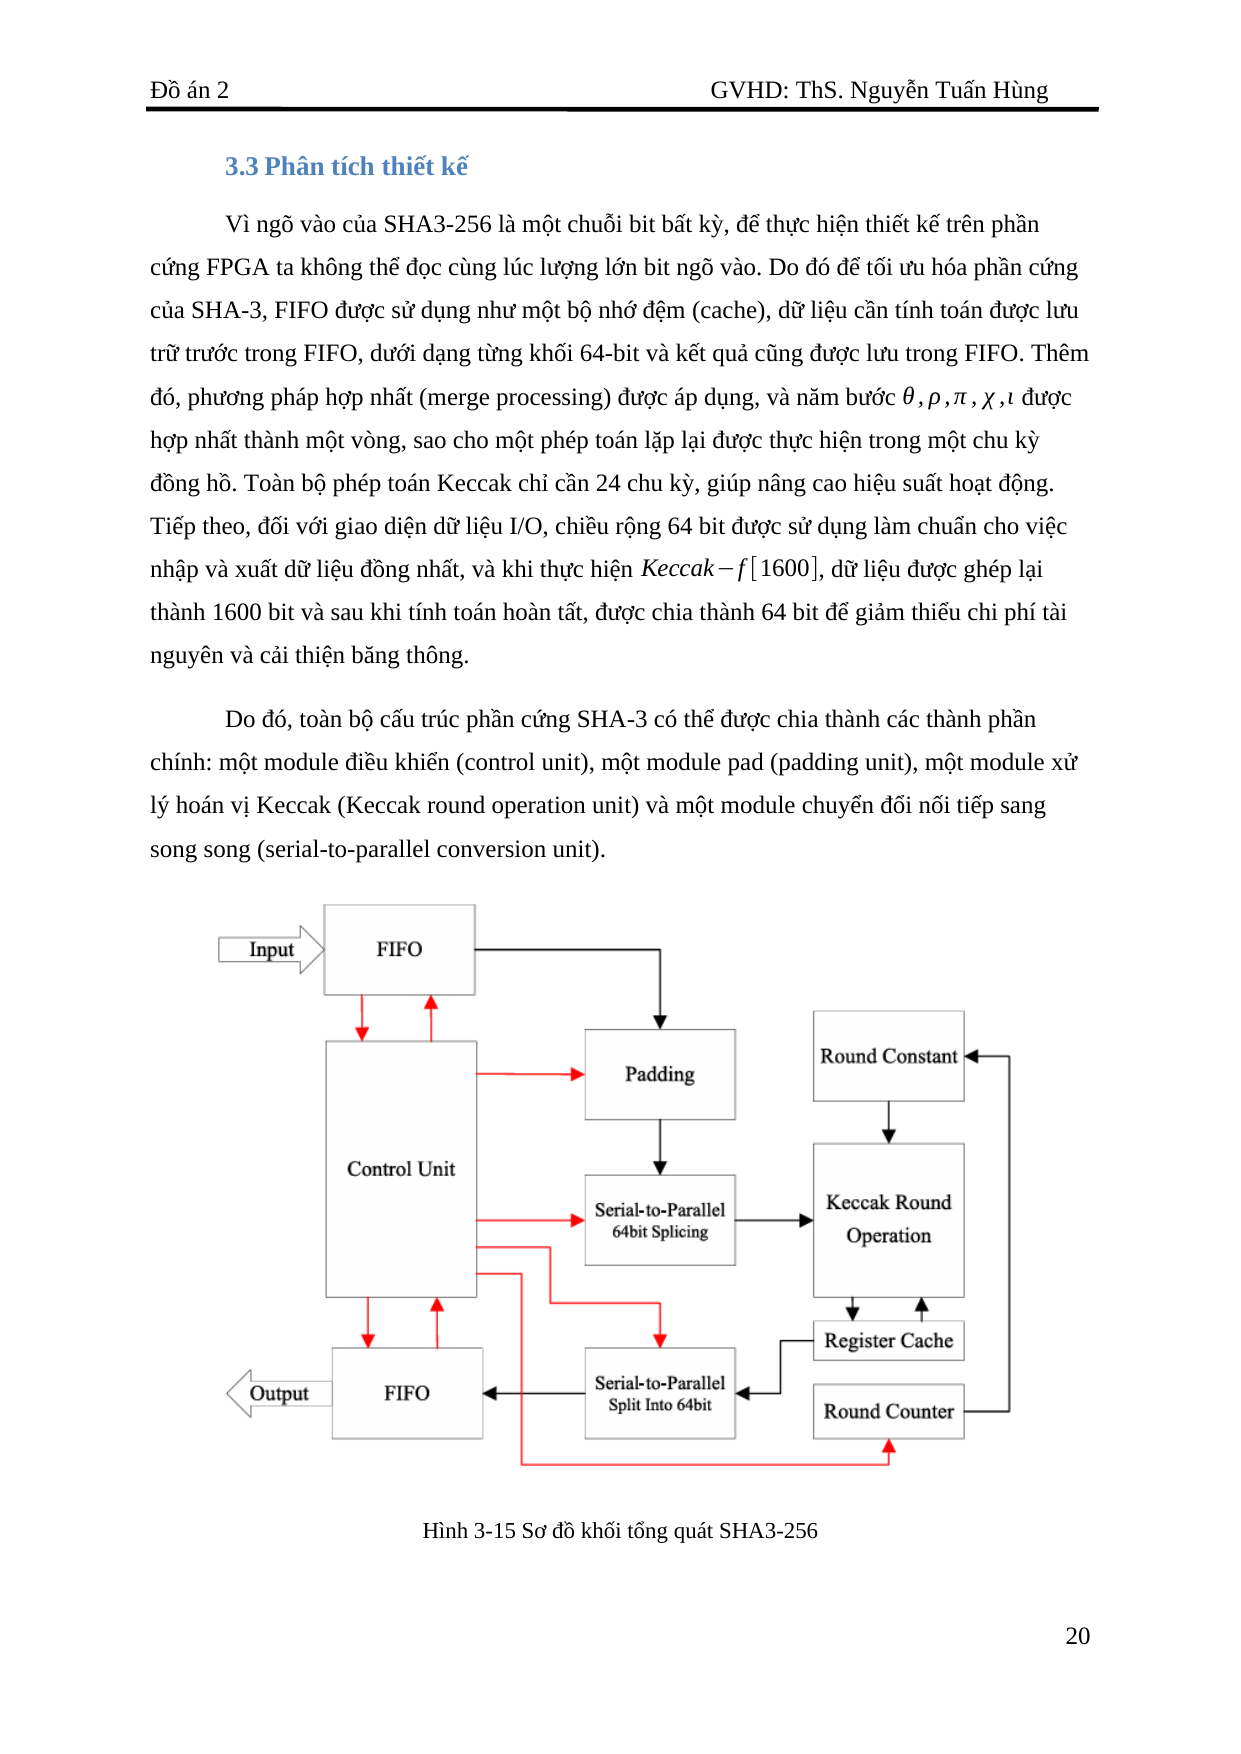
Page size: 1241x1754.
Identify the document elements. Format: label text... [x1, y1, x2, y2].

picture [207, 897, 1034, 1482]
text Vì ngõ vào của SHA3-256 là một chuỗi bit bất kỳ, để thực hiện thiết kế trên phần cứng FPGA ta không thể đọc cùng lúc lượng lớn bit ngõ vào. Do đó để tối ưu hóa phần cứng của SHA-3, FIFO được sử dụng như một bộ nhớ đệm (cache), dữ liệu cần tính toán được lưu trữ trước trong FIFO, dưới dạng từng khối 64-bit và kết quả cũng được lưu trong FIFO. Thêm đó, phương pháp hợp nhất (merge processing) được áp dụng, và năm bước được hợp nhất thành một vòng, sao cho một phép toán lặp lại được thực hiện trong một chu kỳ đồng hồ. Toàn bộ phép toán Keccak chỉ cần 24 chu kỳ, giúp nâng cao hiệu suất hoạt động. Tiếp theo, đối với giao diện dữ liệu I/O, chiều rộng 64 bit được sử dụng làm chuẩn cho việc nhập và xuất dữ liệu đồng nhất, và khi thực hiện , dữ liệu được ghép lại thành 1600 bit và sau khi tính toán hoàn tất, được chia thành 64 bit để giảm thiểu chi phí tài nguyên và cải thiện băng thông. [150, 209, 1090, 669]
text Do đó, toàn bộ cấu trúc phần cứng SHA-3 có thể được chia thành các thành phần chính: một module điều khiển (control unit), một module pad (padding unit), một module xử lý hoán vị Keccak (Keccak round operation unit) và một module chuyển đổi nối tiếp sang song song (serial-to-parallel conversion unit). [150, 704, 1090, 862]
subtitle Phân tích thiết kế [225, 150, 1090, 181]
